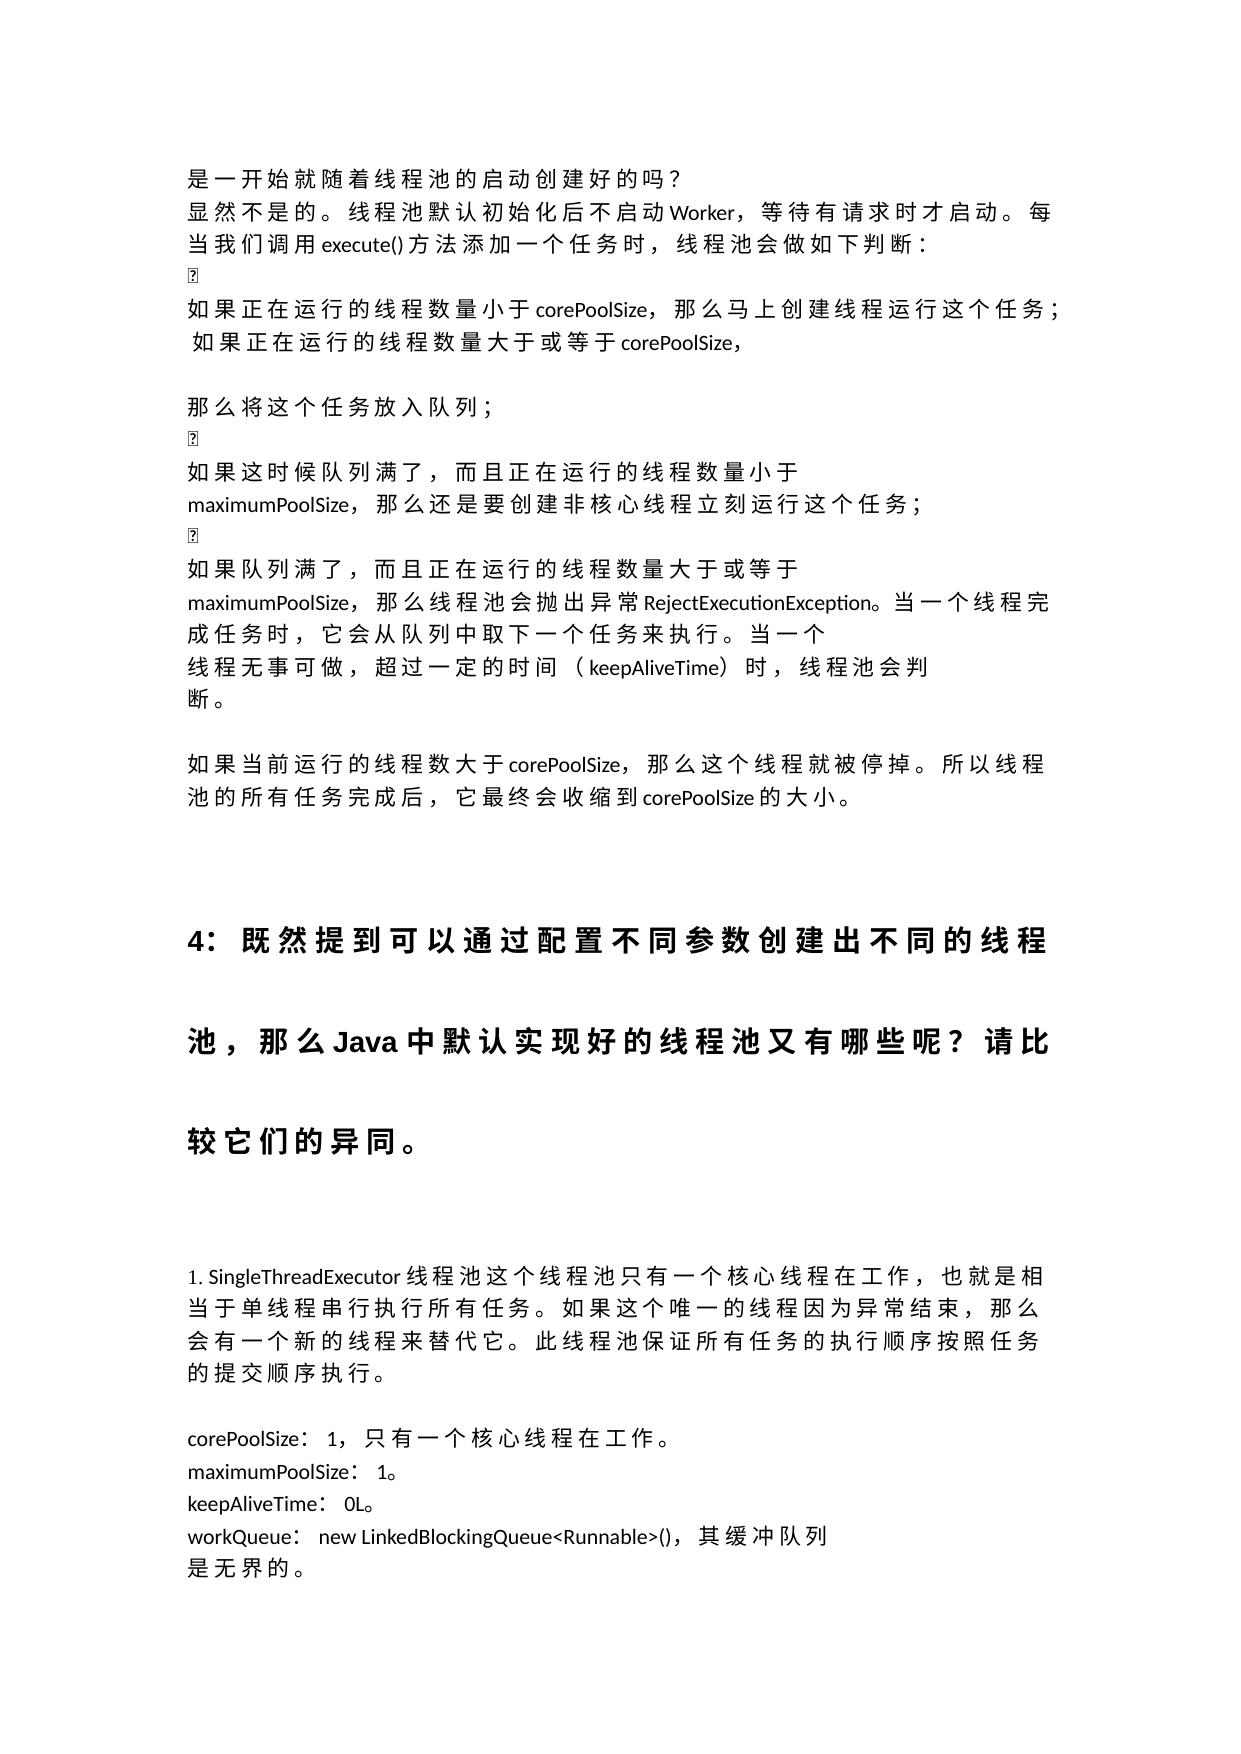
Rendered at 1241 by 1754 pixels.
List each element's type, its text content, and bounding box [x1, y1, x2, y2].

text  [187, 259, 1053, 292]
text 线 程 无 事 可 做 ， 超 过 一 定 的 时 间 （ keepAliveTime） 时 ， 线 程 池 会 判 [187, 649, 1053, 682]
text  [187, 422, 1053, 454]
list SingleThreadExecutor 线 程 池 这 个 线 程 池 只 有 一 个 核 心 线 程 在 工 作 ， 也 就 是 相 当 于 单 线 程 串 行 执 行 所 有 任 务 。 如 果 这 个 唯 一 的 线 程 因 为 异 常 结 束 ， 那 么 会 有 一 个 新 的 线 程 来 替 代 它 。 此 线 程 池 保 证 所 有 任 务 的 执 行 顺 序 按 照 任 务 的 提 交 顺 序 执 行 。 [187, 1258, 1053, 1388]
text 是 无 界 的 。 [187, 1551, 1053, 1583]
text keepAliveTime： 0L。 [187, 1486, 1053, 1518]
text maximumPoolSize， 那 么 还 是 要 创 建 非 核 心 线 程 立 刻 运 行 这 个 任 务 ； [187, 487, 1053, 519]
text workQueue： new LinkedBlockingQueue<Runnable>()， 其 缓 冲 队 列 [187, 1518, 1053, 1551]
text 如 果 当 前 运 行 的 线 程 数 大 于 corePoolSize， 那 么 这 个 线 程 就 被 停 掉 。 所 以 线 程 池 的 所 有 任 务 完 成 后 ， 它 最 终 会 收 缩 到 corePoolSize 的 大 小 。 [187, 747, 1053, 812]
text 如 果 正 在 运 行 的 线 程 数 量 小 于 corePoolSize， 那 么 马 上 创 建 线 程 运 行 这 个 任 务 ； 如 果 正 在 运 行 的 线 程 数 量 大 于 或 等 于 corePoolSize， [187, 292, 1053, 357]
text 断 。 [187, 682, 1053, 714]
text 显 然 不 是 的 。 线 程 池 默 认 初 始 化 后 不 启 动 Worker， 等 待 有 请 求 时 才 启 动 。 每 当 我 们 调 用 execute() 方 法 添 加 一 个 任 务 时 ， 线 程 池 会 做 如 下 判 断 ： [187, 194, 1053, 259]
text 如 果 队 列 满 了 ， 而 且 正 在 运 行 的 线 程 数 量 大 于 或 等 于 [187, 552, 1053, 584]
text 如 果 这 时 候 队 列 满 了 ， 而 且 正 在 运 行 的 线 程 数 量 小 于 [187, 454, 1053, 487]
text maximumPoolSize， 那 么 线 程 池 会 抛 出 异 常 RejectExecutionException。当 一 个 线 程 完 成 任 务 时 ， 它 会 从 队 列 中 取 下 一 个 任 务 来 执 行 。 当 一 个 [187, 584, 1053, 649]
text 是 一 开 始 就 随 着 线 程 池 的 启 动 创 建 好 的 吗 ？ [187, 162, 1053, 194]
subtitle 4： 既 然 提 到 可 以 通 过 配 置 不 同 参 数 创 建 出 不 同 的 线 程 池 ， 那 么 Java 中 默 认 实 现 好 的 线 程 池 又 有 哪 些 呢 ？ 请 比 较 它 们 的 异 同 。 [187, 906, 1053, 1173]
text maximumPoolSize： 1。 [187, 1453, 1053, 1486]
text 那 么 将 这 个 任 务 放 入 队 列 ； [187, 389, 1053, 422]
list corePoolSize： 1， 只 有 一 个 核 心 线 程 在 工 作 。 [187, 1421, 1053, 1453]
text  [187, 519, 1053, 552]
